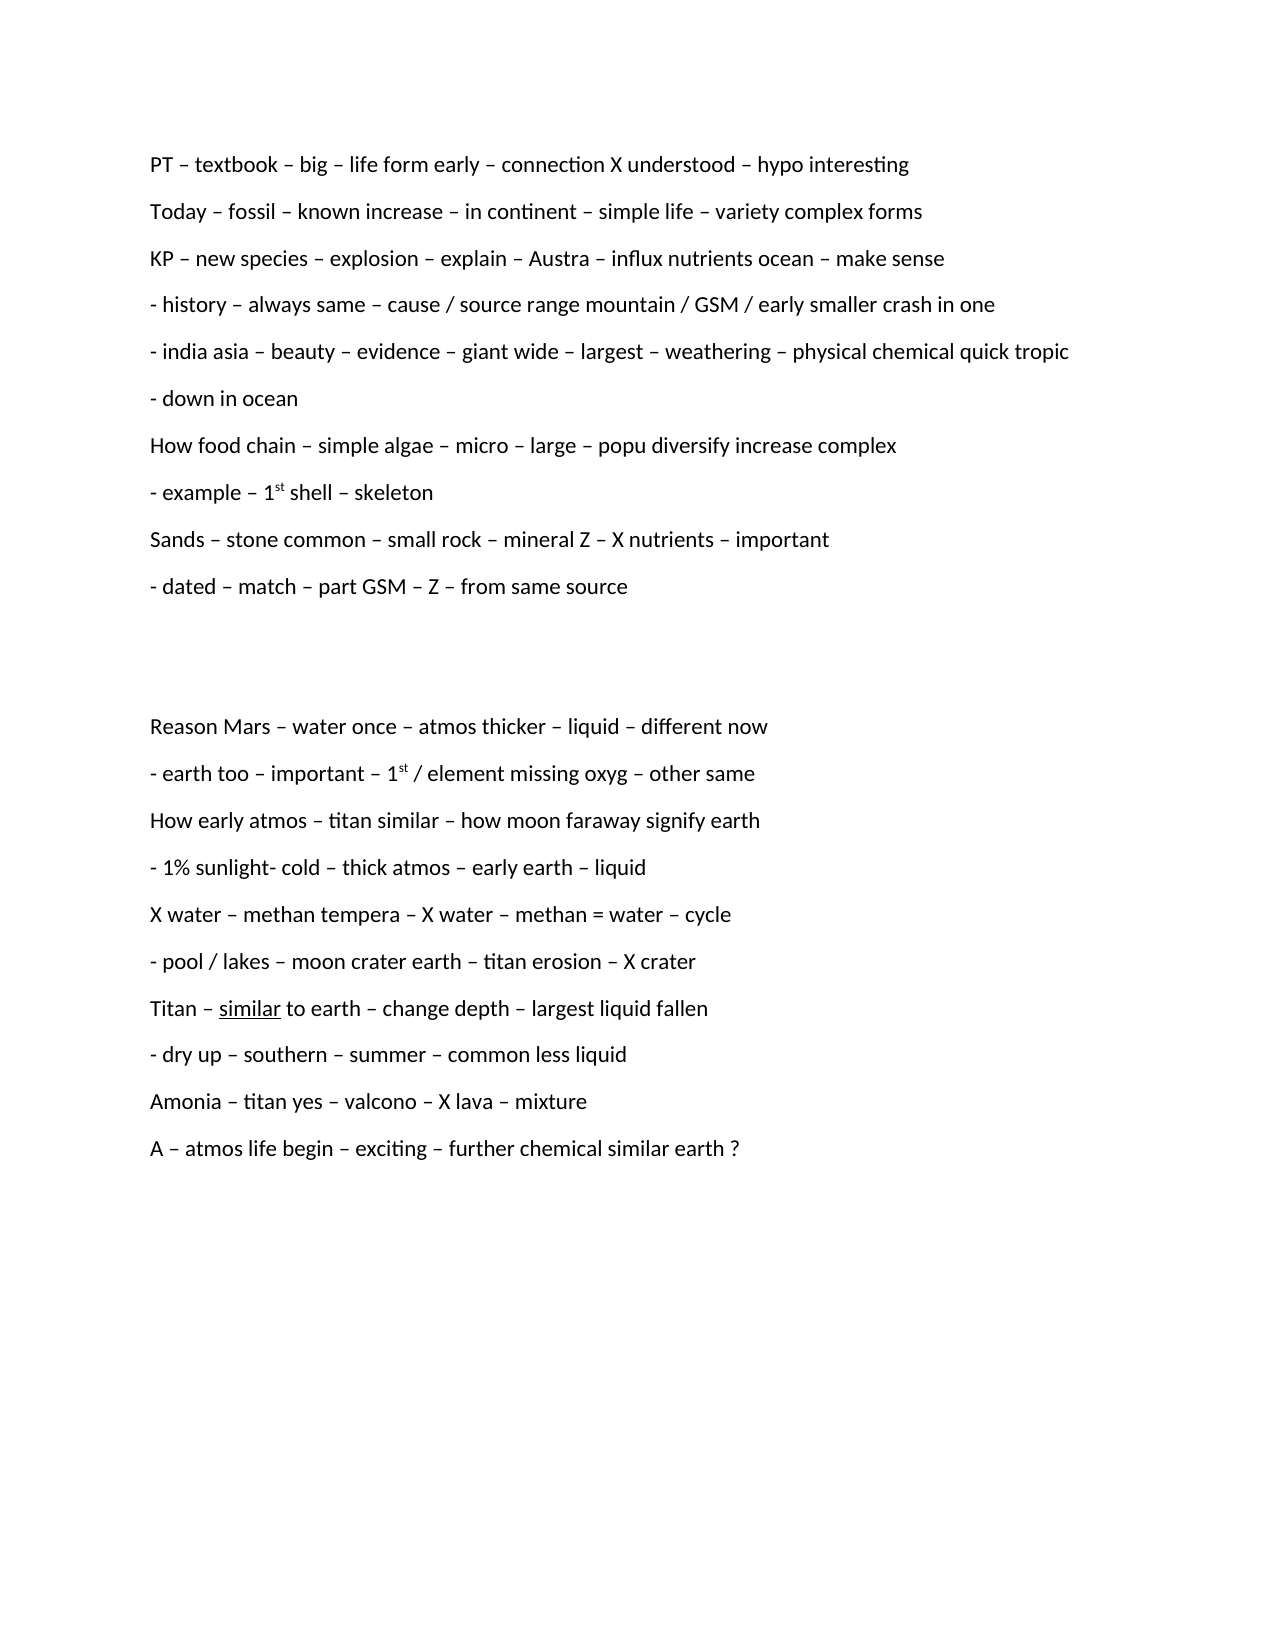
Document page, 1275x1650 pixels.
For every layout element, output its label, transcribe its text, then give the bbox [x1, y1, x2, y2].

text - india asia – beauty – evidence – giant wide – largest – weathering – physical chemical quick tropic [150, 337, 1125, 366]
text A – atmos life begin – exciting – further chemical similar earth ? [150, 1134, 1125, 1162]
text How food chain – simple algae – micro – large – popu diversify increase complex [150, 431, 1125, 459]
text - dated – match – part GSM – Z – from same source [150, 572, 1125, 600]
text - history – always same – cause / source range mountain / GSM / early smaller crash in one [150, 291, 1125, 319]
text PT – textbook – big – life form early – connection X understood – hypo interesting [150, 150, 1125, 178]
text Sands – stone common – small rock – mineral Z – X nutrients – important [150, 525, 1125, 553]
text Amonia – titan yes – valcono – X lava – mixture [150, 1087, 1125, 1116]
text - earth too – important – 1st / element missing oxyg – other same [150, 759, 1125, 787]
text - down in ocean [150, 384, 1125, 412]
text - pool / lakes – moon crater earth – titan erosion – X crater [150, 947, 1125, 975]
text - dry up – southern – summer – common less liquid [150, 1041, 1125, 1069]
text How early atmos – titan similar – how moon faraway signify earth [150, 806, 1125, 834]
text Reason Mars – water once – atmos thicker – liquid – different now [150, 712, 1125, 741]
text KP – new species – explosion – explain – Austra – influx nutrients ocean – make sense [150, 244, 1125, 272]
text Today – fossil – known increase – in continent – simple life – variety complex forms [150, 197, 1125, 225]
text - 1% sunlight- cold – thick atmos – early earth – liquid [150, 853, 1125, 881]
text Titan – similar to earth – change depth – largest liquid fallen [150, 994, 1125, 1022]
text X water – methan tempera – X water – methan = water – cycle [150, 900, 1125, 928]
text - example – 1st shell – skeleton [150, 478, 1125, 506]
